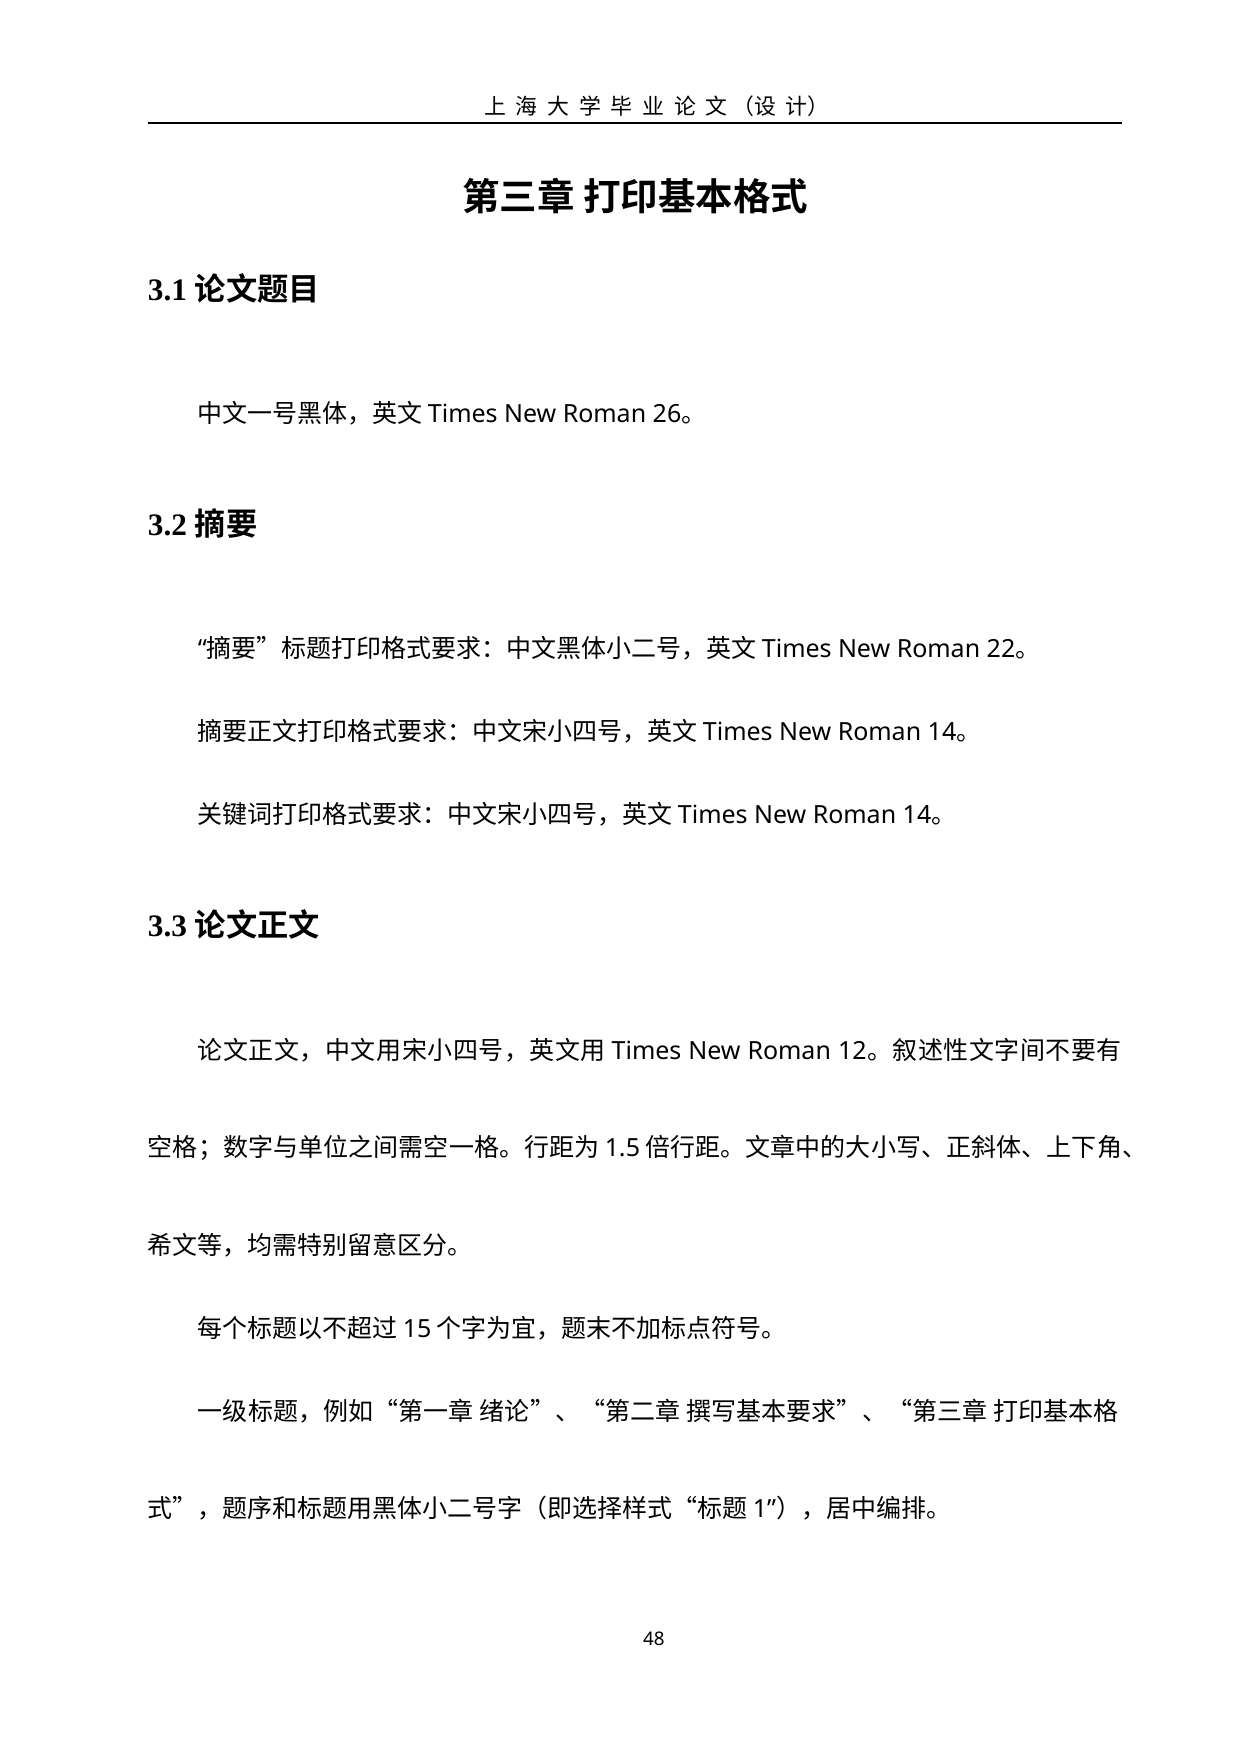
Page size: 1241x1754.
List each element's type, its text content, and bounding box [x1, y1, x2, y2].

text 一级标题，例如“第一章 绪论”、“第二章 撰写基本要求”、“第三章 打印基本格式”，题序和标题用黑体小二号字（即选择样式“标题1”），居中编排。 [148, 1377, 1122, 1539]
subtitle 3.3 论文正文 [148, 891, 1122, 956]
subtitle 3.1 论文题目 [148, 254, 1122, 319]
subtitle 3.2 摘要 [148, 489, 1122, 554]
text “摘要”标题打印格式要求：中文黑体小二号，英文Times New Roman 22。 [148, 614, 1122, 679]
text 摘要正文打印格式要求：中文宋小四号，英文Times New Roman 14。 [148, 697, 1122, 762]
text 每个标题以不超过15个字为宜，题末不加标点符号。 [148, 1294, 1122, 1359]
text 关键词打印格式要求：中文宋小四号，英文Times New Roman 14。 [148, 781, 1122, 846]
text 论文正文，中文用宋小四号，英文用Times New Roman 12。叙述性文字间不要有空格；数字与单位之间需空一格。行距为1.5倍行距。文章中的大小写、正斜体、上下角、希文等，均需特别留意区分。 [148, 1016, 1122, 1276]
text 中文一号黑体，英文Times New Roman 26。 [148, 379, 1122, 444]
subtitle 第三章 打印基本格式 [148, 162, 1122, 227]
